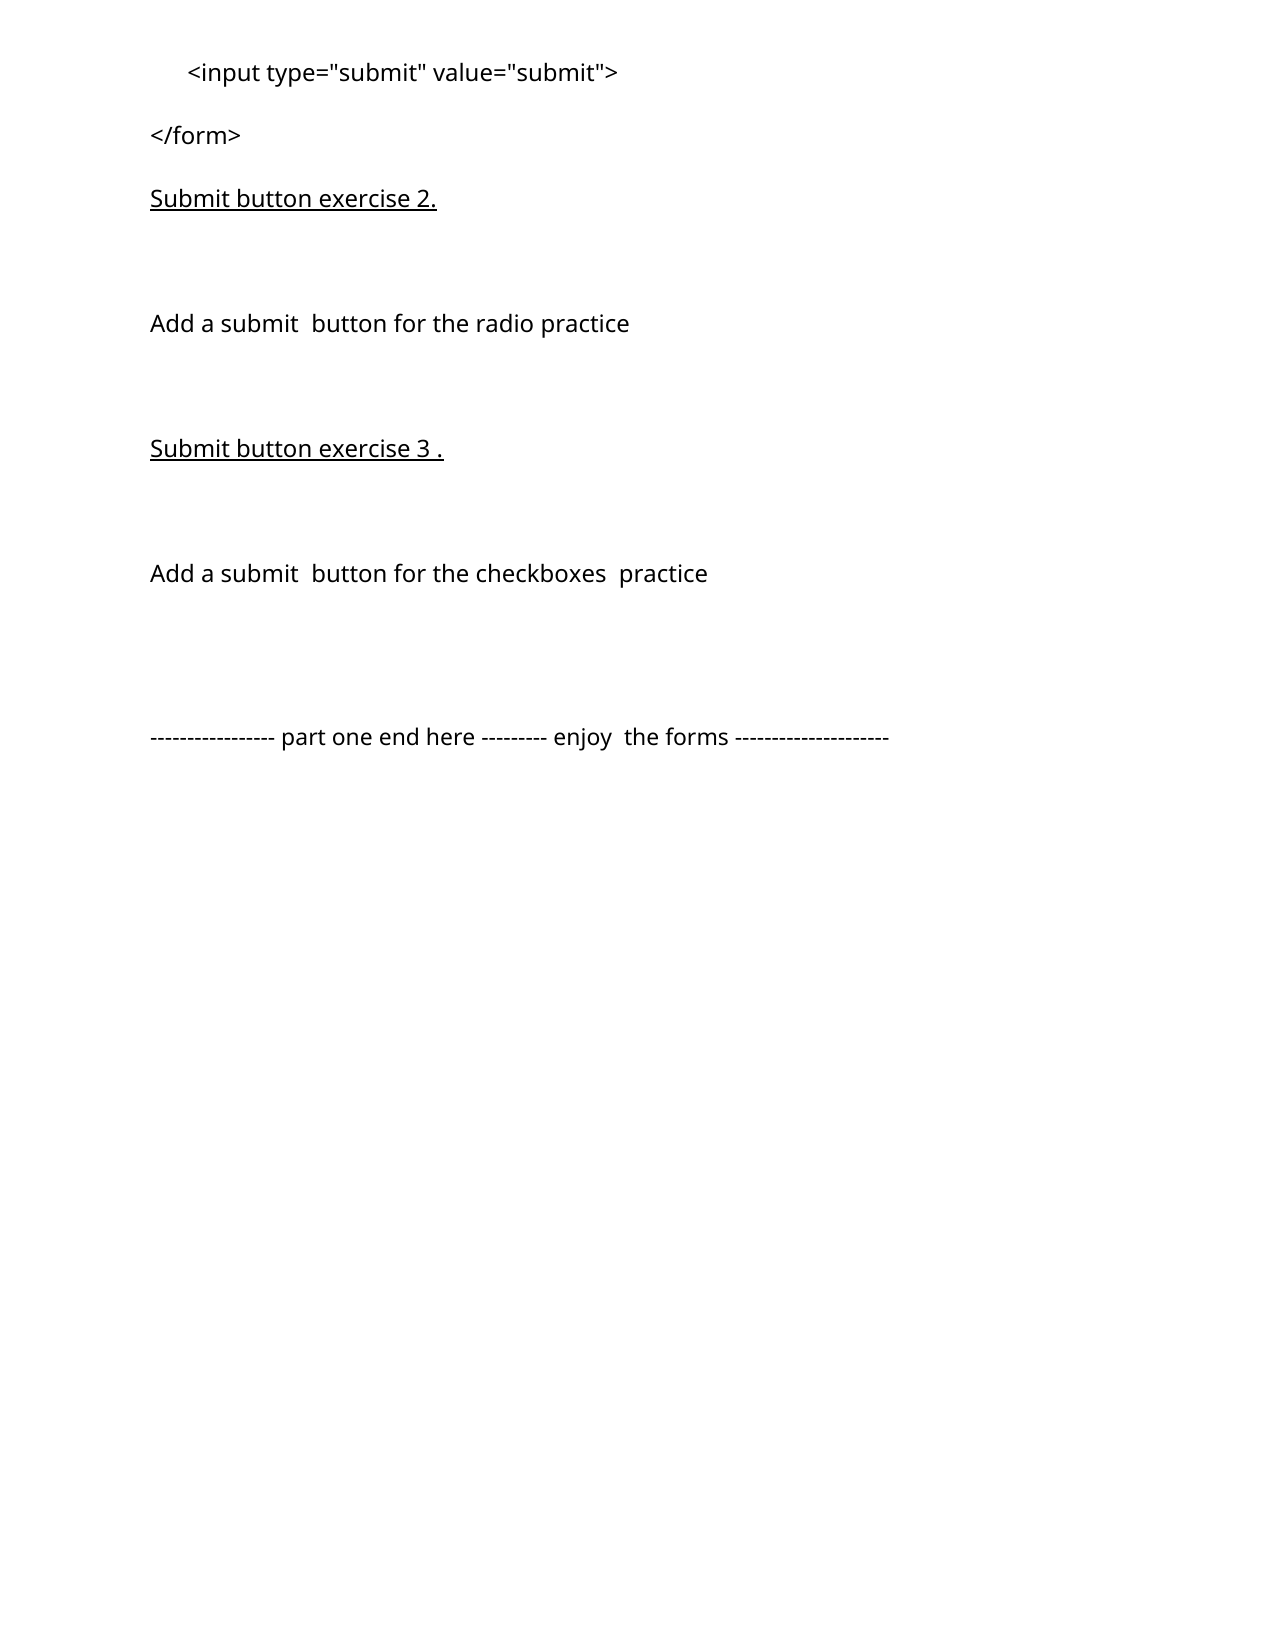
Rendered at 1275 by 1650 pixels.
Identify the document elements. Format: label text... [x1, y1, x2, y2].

text Submit button exercise 2. [150, 181, 1209, 214]
text Add a submit button for the checkboxes practice [150, 557, 1209, 590]
text Add a submit button for the radio practice [150, 307, 1209, 339]
text ----------------- part one end here --------- enjoy the forms --------------------- [150, 721, 1209, 752]
text Submit button exercise 3 . [150, 432, 1209, 464]
text </form> [150, 119, 1209, 151]
text <input type="submit" value="submit"> [150, 56, 1209, 89]
